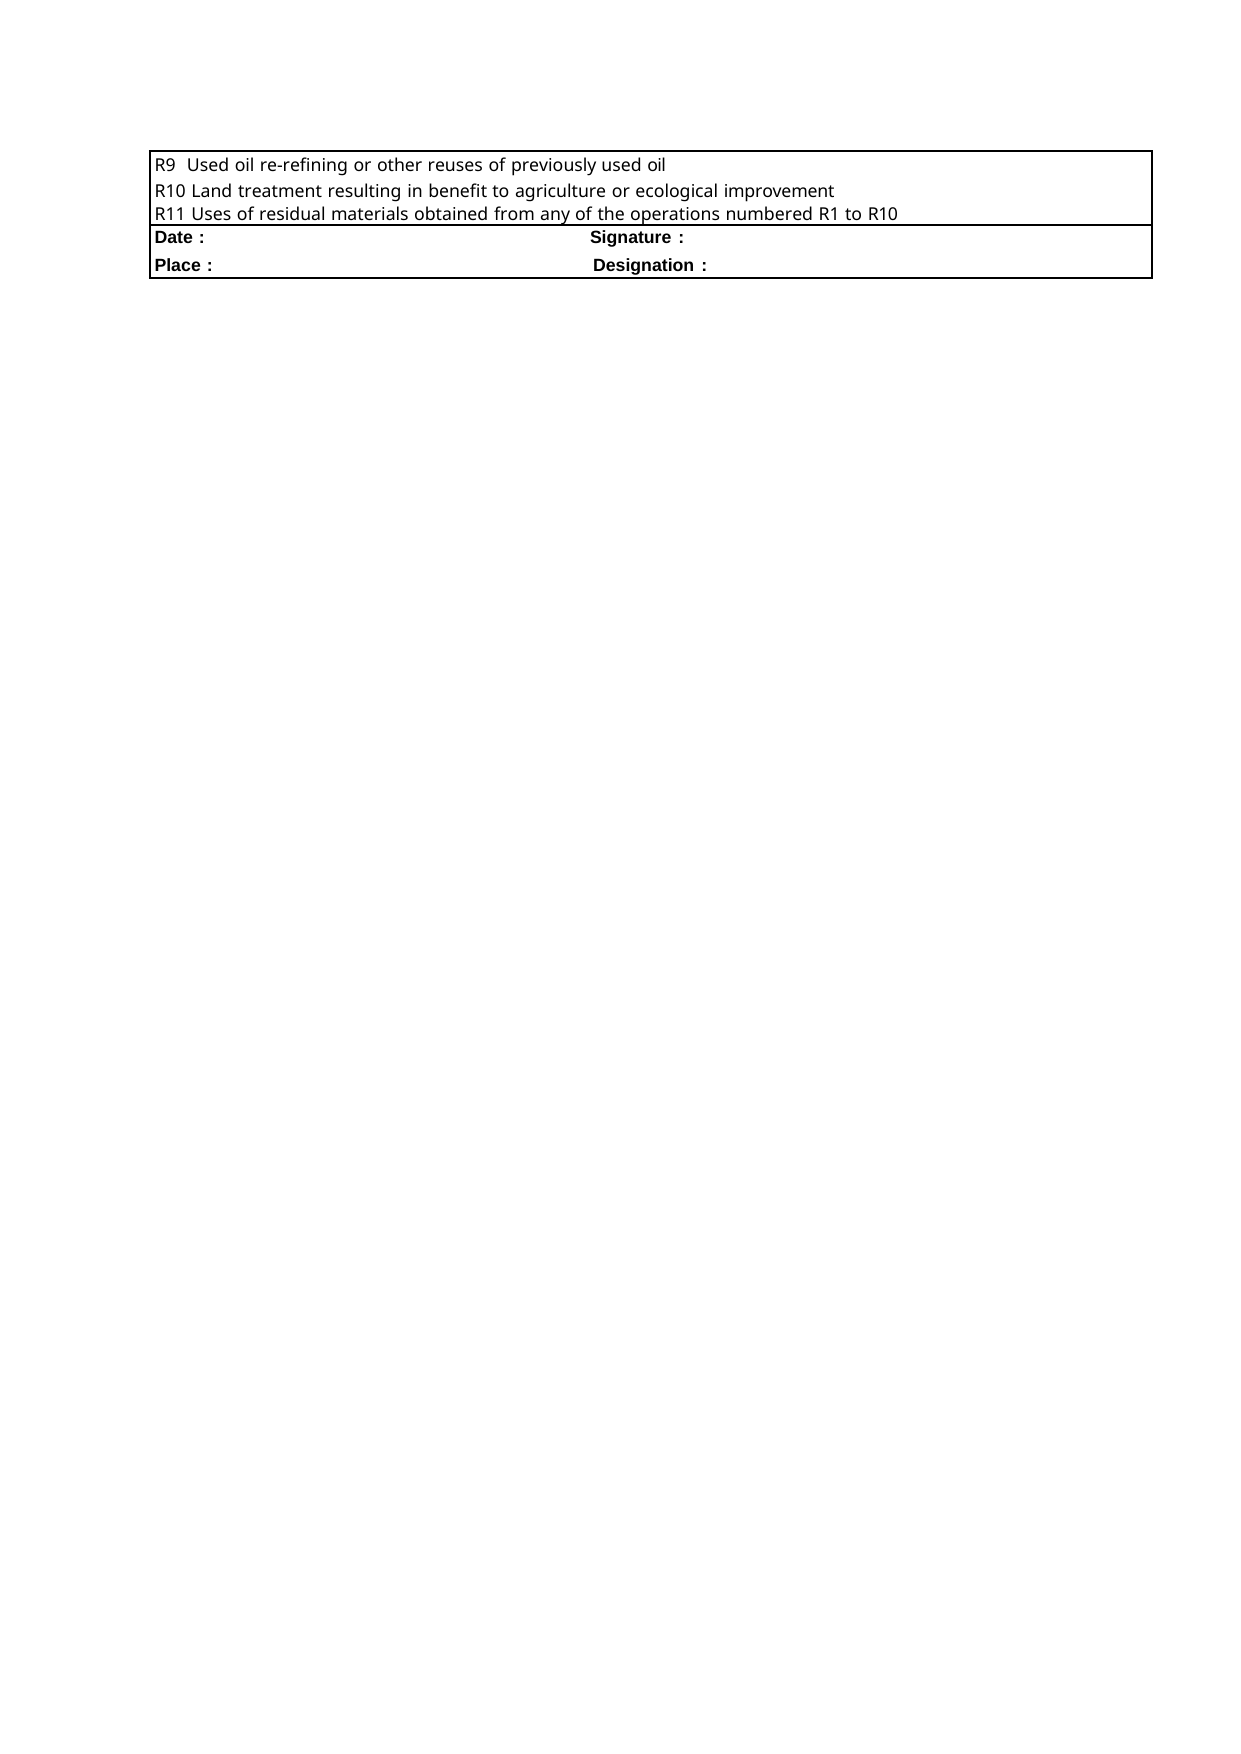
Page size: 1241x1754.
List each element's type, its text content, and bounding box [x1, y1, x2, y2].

table_cell Date : Signature : Place : Designation : [151, 226, 1151, 277]
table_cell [151, 152, 1151, 224]
